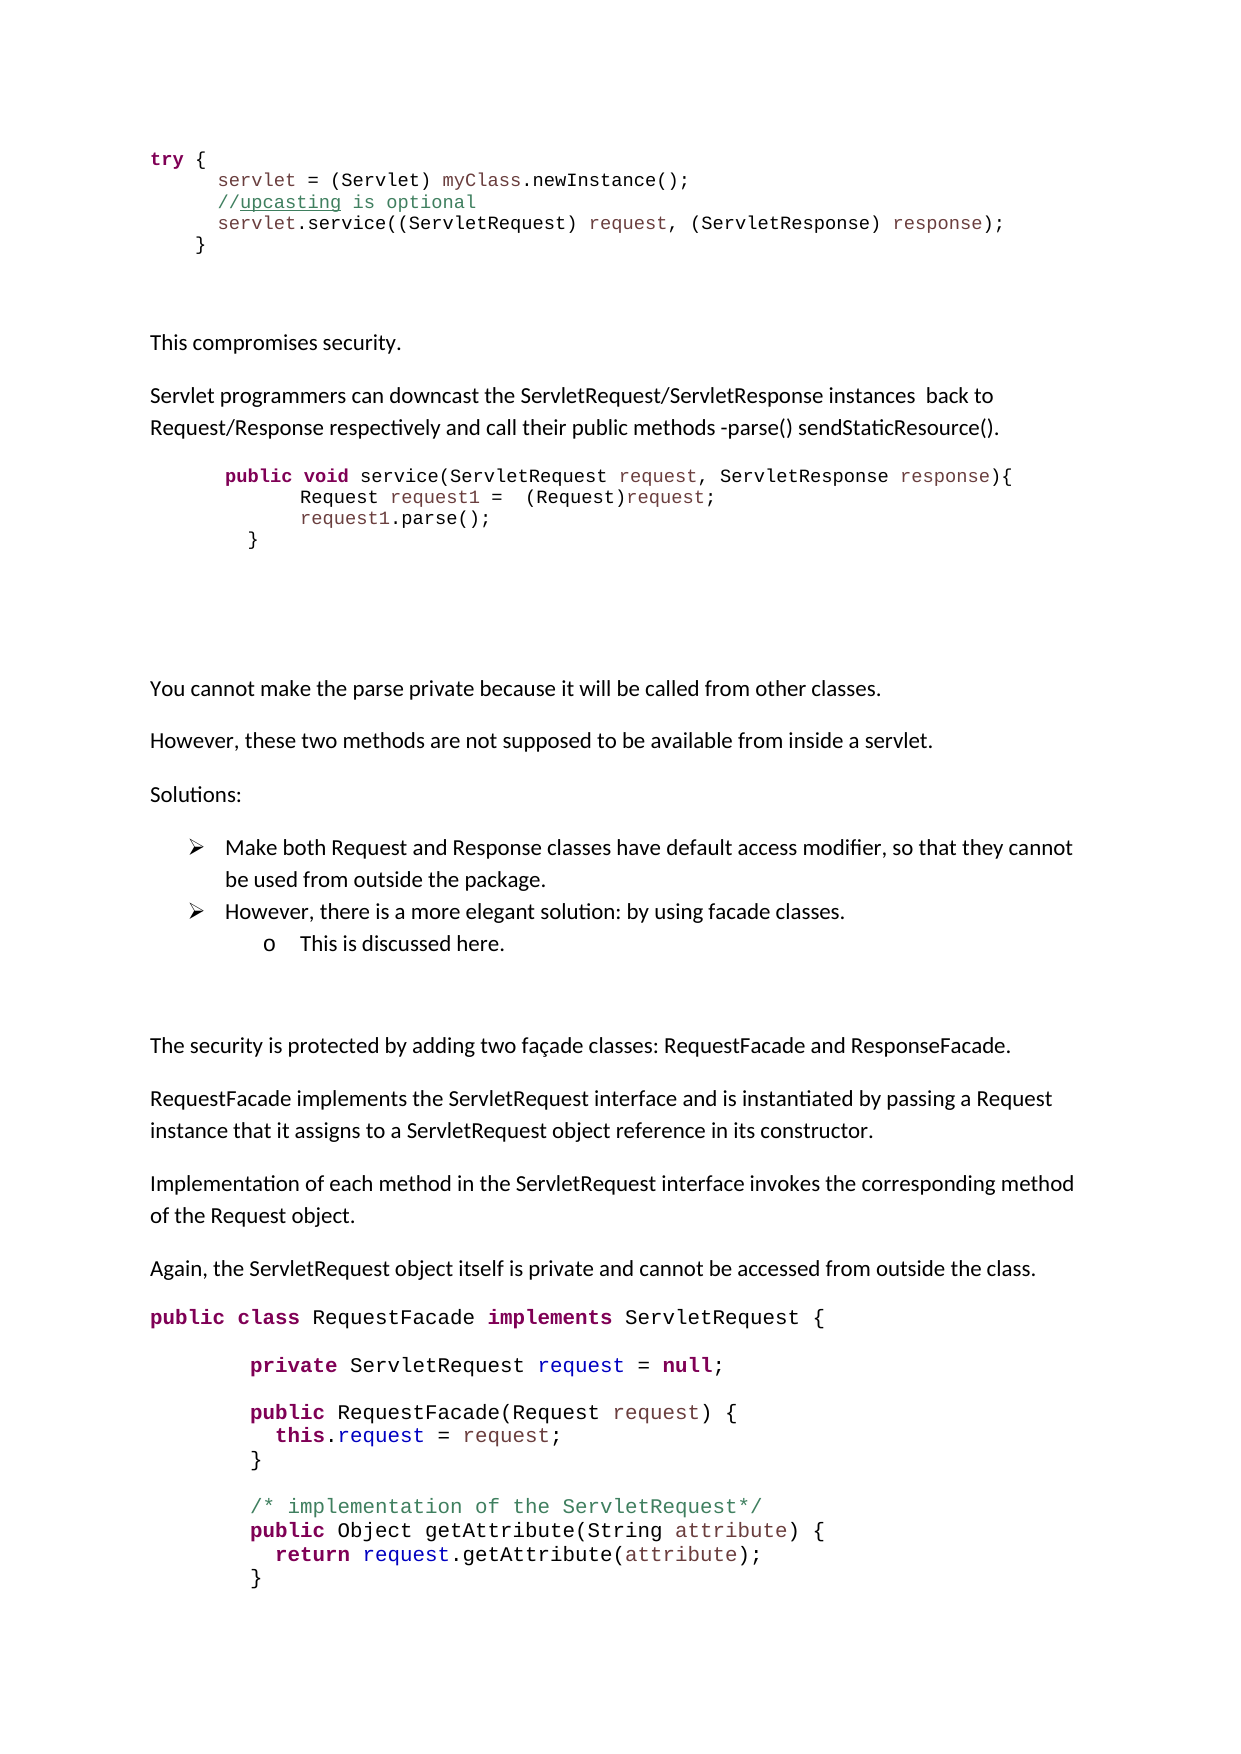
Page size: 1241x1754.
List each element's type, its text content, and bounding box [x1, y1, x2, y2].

text public class RequestFacade implements ServletRequest { [150, 1307, 1090, 1331]
text //upcasting is optional [150, 192, 1090, 214]
text private ServletRequest request = null; [225, 1354, 1090, 1378]
text } [225, 1449, 1090, 1473]
list This is discussed here. [262, 929, 1090, 958]
text public RequestFacade(Request request) { [225, 1402, 1090, 1426]
text This compromises security. [150, 328, 1090, 356]
text try { [150, 150, 1090, 171]
text You cannot make the parse private because it will be called from other classes. [150, 674, 1090, 702]
text public void service(ServletRequest request, ServletResponse response){ [225, 466, 1090, 488]
text Servlet programmers can downcast the ServletRequest/ServletResponse instances back to Request/Response respectively and call their public methods -parse() sendStaticResource(). [150, 381, 1090, 441]
text this.request = request; [225, 1426, 1090, 1449]
text servlet = (Servlet) myClass.newInstance(); [150, 171, 1090, 192]
text However, these two methods are not supposed to be available from inside a servlet. [150, 727, 1090, 755]
text request1.parse(); [225, 509, 1090, 530]
text return request.getAttribute(attribute); [225, 1544, 1090, 1567]
text servlet.service((ServletRequest) request, (ServletResponse) response); [150, 214, 1090, 235]
text /* implementation of the ServletRequest*/ [225, 1496, 1090, 1520]
list However, there is a more elegant solution: by using facade classes. [187, 897, 1090, 925]
list Make both Request and Response classes have default access modifier, so that they cannot be used from outside the package. [187, 833, 1090, 893]
text RequestFacade implements the ServletRequest interface and is instantiated by passing a Request instance that it assigns to a ServletRequest object reference in its constructor. [150, 1084, 1090, 1144]
text } [225, 530, 1090, 551]
text Implementation of each method in the ServletRequest interface invokes the corresponding method of the Request object. [150, 1169, 1090, 1229]
text public Object getAttribute(String attribute) { [225, 1520, 1090, 1544]
text } [150, 235, 1090, 256]
text Request request1 = (Request)request; [225, 488, 1090, 509]
text } [225, 1567, 1090, 1591]
text Again, the ServletRequest object itself is private and cannot be accessed from outside the class. [150, 1254, 1090, 1282]
text Solutions: [150, 780, 1090, 808]
text The security is protected by adding two façade classes: RequestFacade and ResponseFacade. [150, 1031, 1090, 1059]
